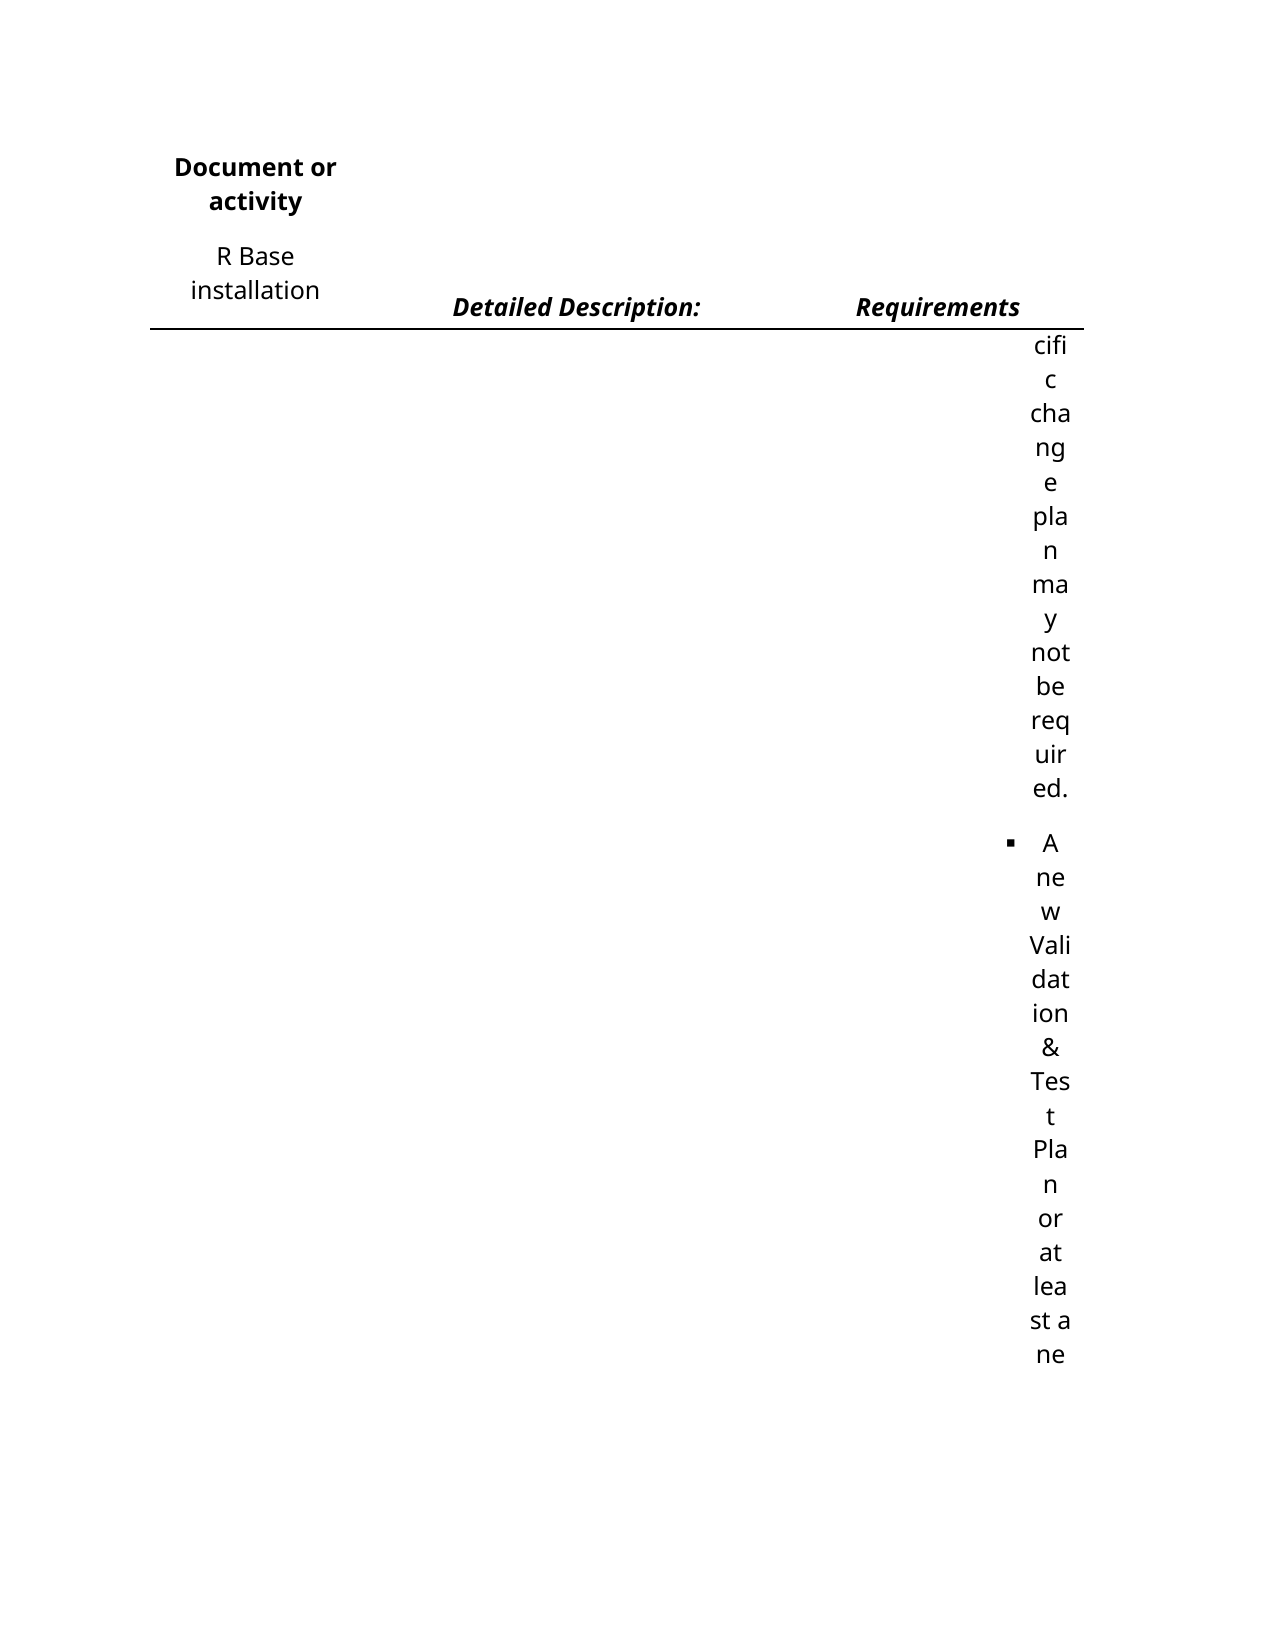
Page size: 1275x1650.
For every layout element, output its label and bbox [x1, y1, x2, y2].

table_header [139, 150, 1114, 1371]
